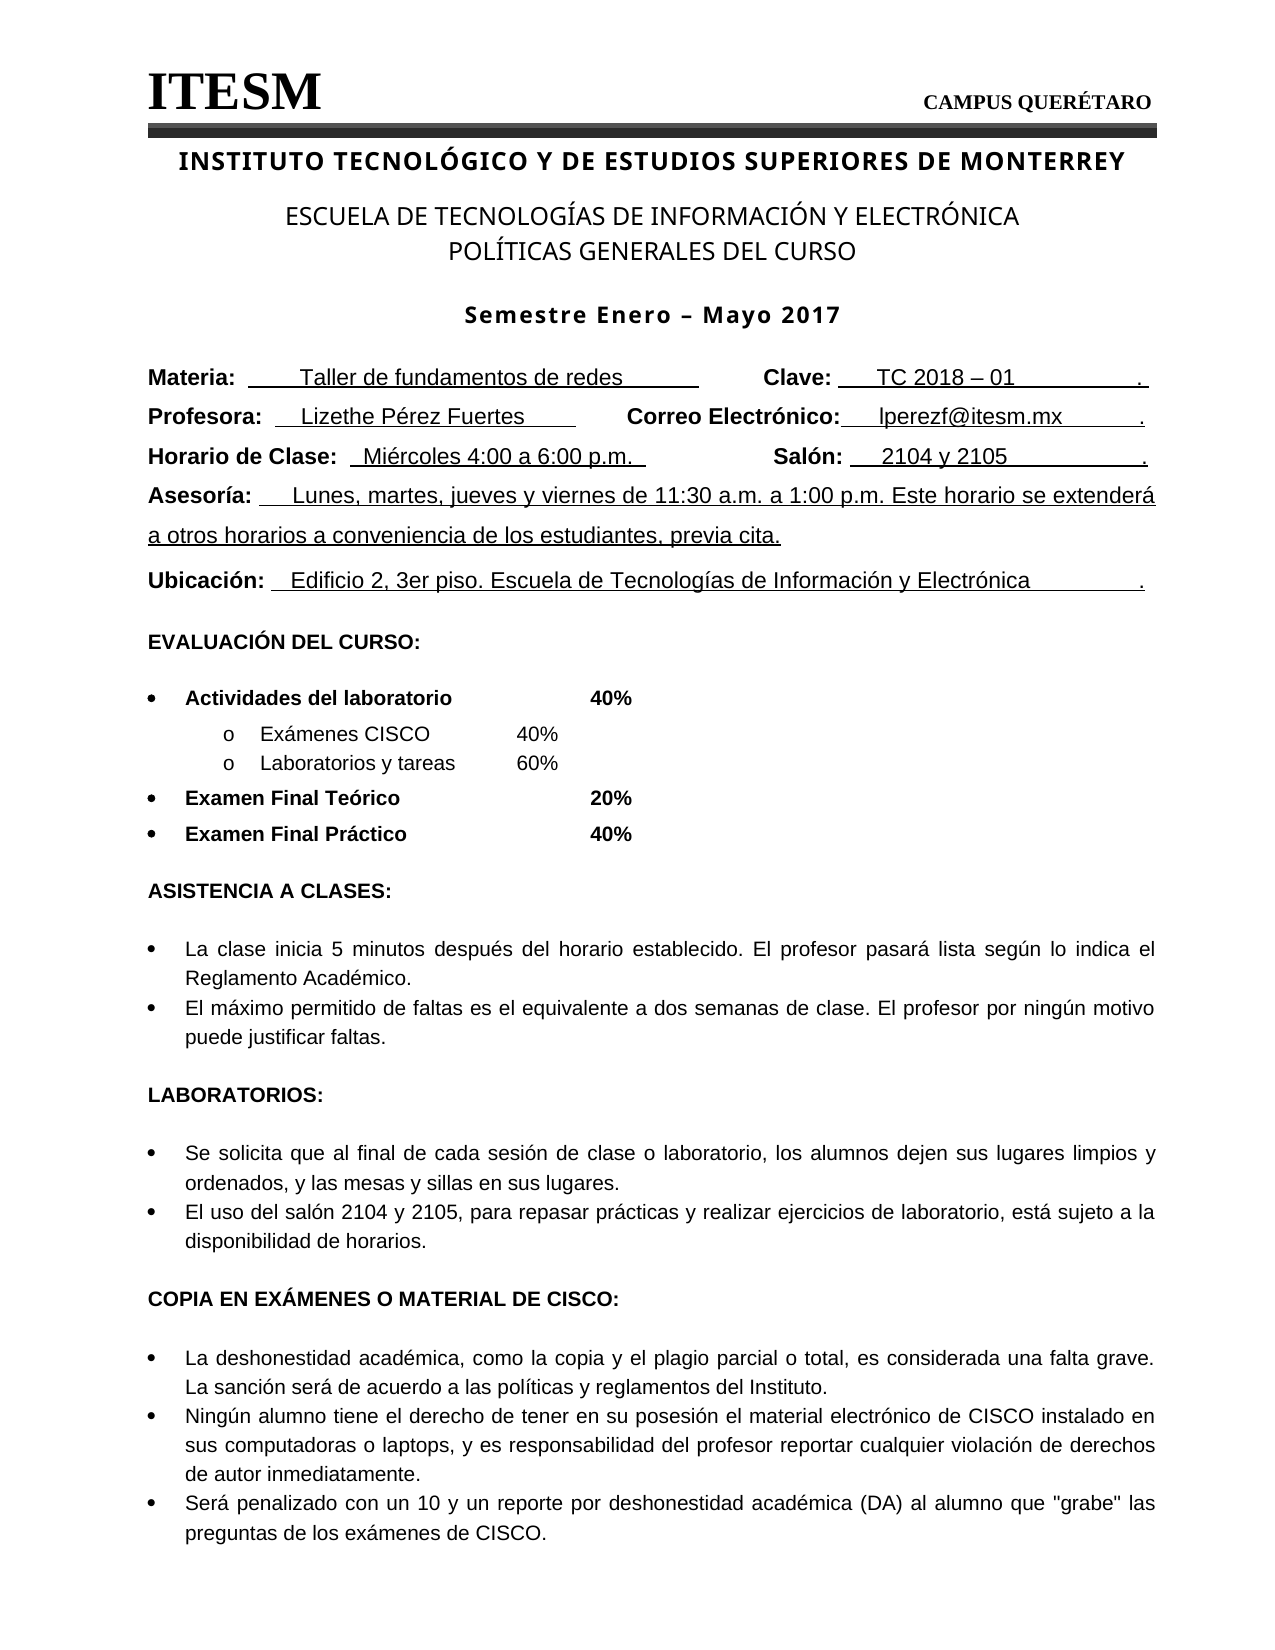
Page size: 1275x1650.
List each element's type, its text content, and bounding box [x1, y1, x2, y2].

list La clase inicia 5 minutos después del horario establecido. El profesor pasará lista según lo indica el Reglamento Académico. [148, 933, 1157, 992]
list Actividades del laboratorio 40% [148, 682, 1157, 711]
subtitle ESCUELA DE TECNOLOGÍAS DE INFORMACIÓN Y ELECTRÓNICA [148, 197, 1157, 232]
subtitle POLÍTICAS GENERALES DEL CURSO [148, 232, 1157, 268]
subtitle Semestre Enero – Mayo 2017 [148, 299, 1157, 330]
subtitle INSTITUTO TECNOLÓGICO Y DE ESTUDIOS SUPERIORES DE MONTERREY [148, 142, 1157, 178]
text Materia: Taller de fundamentos de redes Clave: TC 2018 – 01 . [148, 364, 1157, 390]
text EVALUACIÓN DEL CURSO: [148, 630, 1157, 654]
list El máximo permitido de faltas es el equivalente a dos semanas de clase. El profesor por ningún motivo puede justificar faltas. [148, 992, 1157, 1050]
text Ubicación: Edificio 2, 3er piso. Escuela de Tecnologías de Información y Electrónica . [148, 567, 1157, 594]
list Será penalizado con un 10 y un reporte por deshonestidad académica (DA) al alumno que "grabe" las preguntas de los exámenes de CISCO. [148, 1487, 1157, 1546]
text Horario de Clase: Miércoles 4:00 a 6:00 p.m. Salón: 2104 y 2105 . [148, 443, 1157, 469]
text LABORATORIOS: [148, 1079, 1157, 1108]
text ITESM CAMPUS QUERÉTARO [148, 59, 1157, 123]
list Laboratorios y tareas 60% [222, 747, 1157, 776]
text ASISTENCIA A CLASES: [148, 875, 1157, 904]
list Se solicita que al final de cada sesión de clase o laboratorio, los alumnos dejen sus lugares limpios y ordenados, y las mesas y sillas en sus lugares. [148, 1137, 1157, 1196]
text Profesora: Lizethe Pérez Fuertes Correo Electrónico: lperezf@itesm.mx . [148, 403, 1157, 429]
text Asesoría: Lunes, martes, jueves y viernes de 11:30 a.m. a 1:00 p.m. Este horario se extenderá a otros horarios a conveniencia de los estudiantes, previa cita. [148, 482, 1157, 548]
list El uso del salón 2104 y 2105, para repasar prácticas y realizar ejercicios de laboratorio, está sujeto a la disponibilidad de horarios. [148, 1196, 1157, 1254]
list Examen Final Teórico 20% [148, 782, 1157, 811]
list La deshonestidad académica, como la copia y el plagio parcial o total, es considerada una falta grave. La sanción será de acuerdo a las políticas y reglamentos del Instituto. [148, 1342, 1157, 1400]
list Examen Final Práctico 40% [148, 818, 1157, 847]
list Exámenes CISCO 40% [222, 718, 1157, 747]
text COPIA EN EXÁMENES O MATERIAL DE CISCO: [148, 1283, 1157, 1312]
list Ningún alumno tiene el derecho de tener en su posesión el material electrónico de CISCO instalado en sus computadoras o laptops, y es responsabilidad del profesor reportar cualquier violación de derechos de autor inmediatamente. [148, 1400, 1157, 1487]
